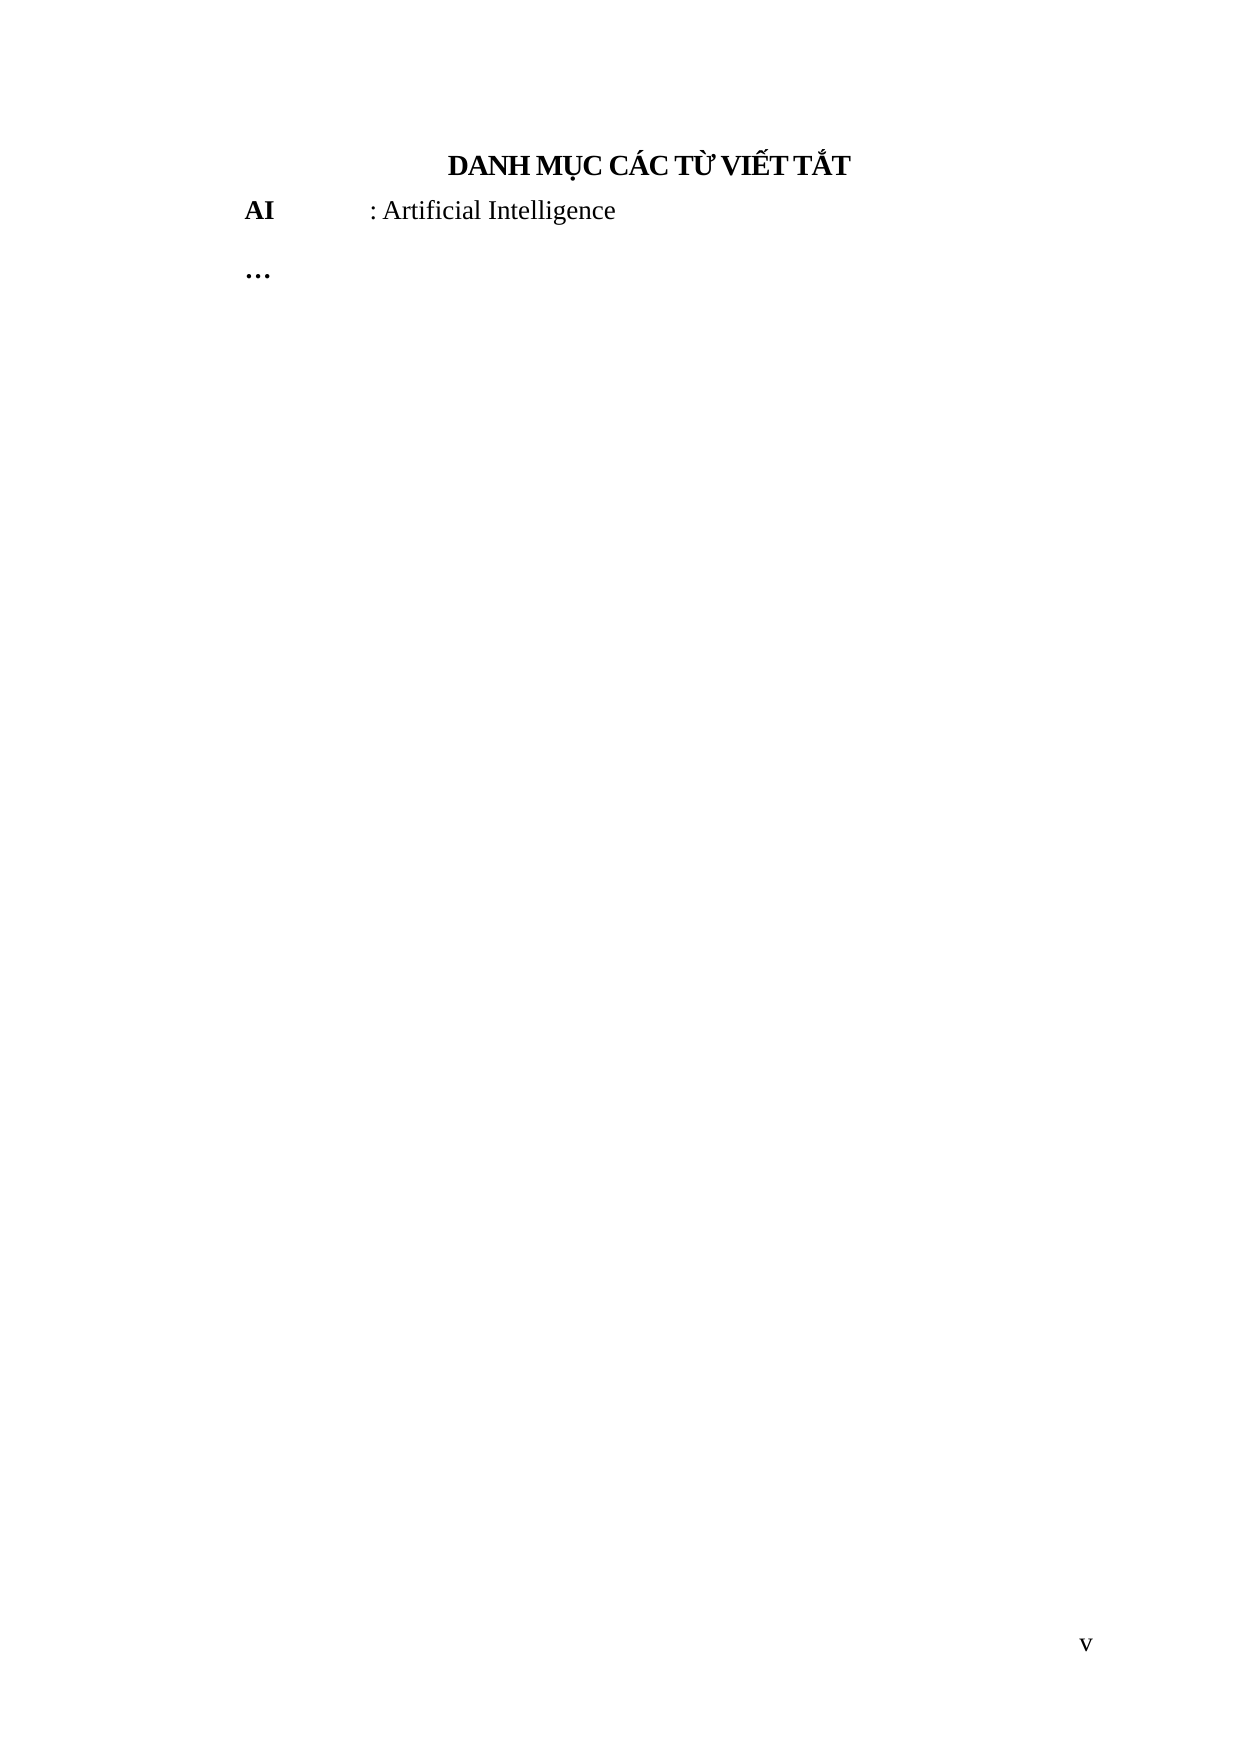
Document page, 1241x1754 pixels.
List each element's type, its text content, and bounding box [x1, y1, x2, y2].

title DANH MỤC CÁC TỪ VIẾT TẮT [207, 148, 1092, 181]
text … [244, 253, 1092, 284]
text AI : Artificial Intelligence [244, 194, 1092, 225]
